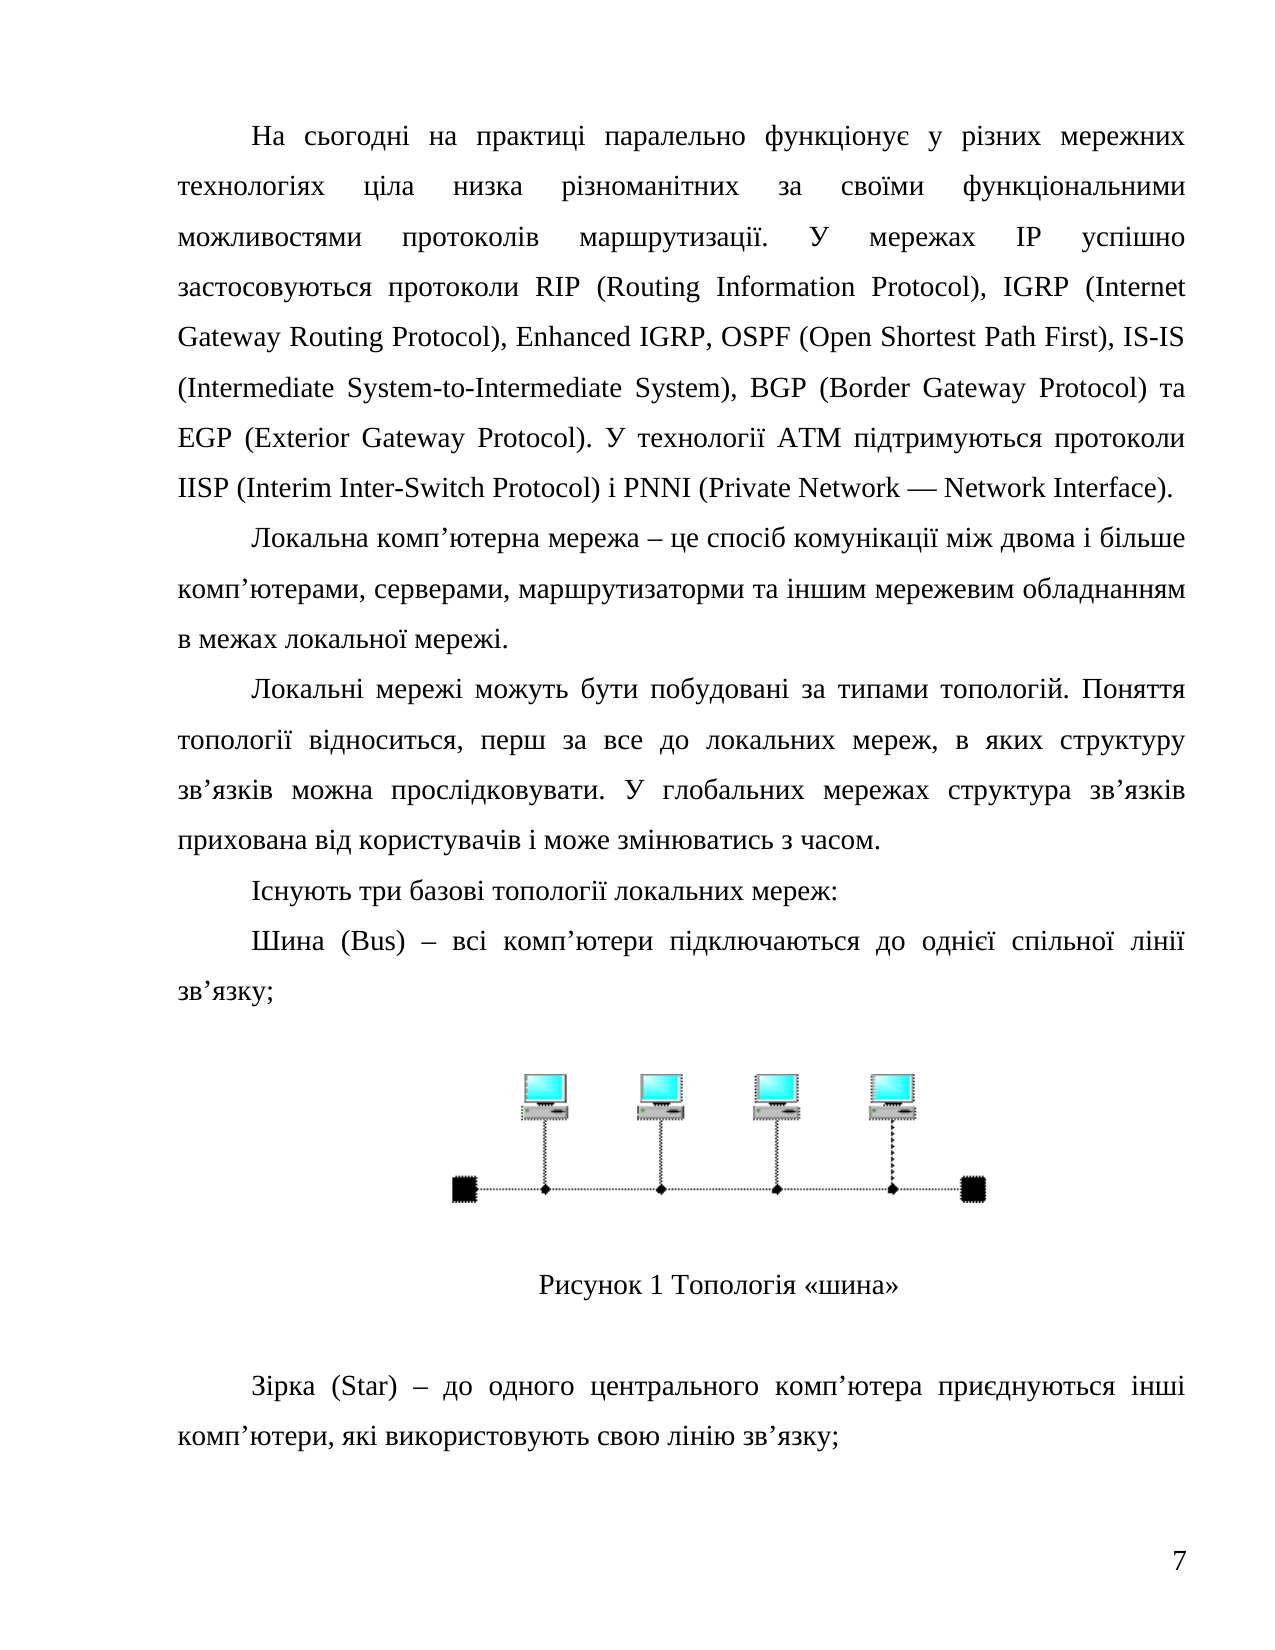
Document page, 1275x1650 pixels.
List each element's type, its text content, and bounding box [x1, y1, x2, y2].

picture [451, 1074, 987, 1203]
text На сьогодні на практиці паралельно функціонує у різних мережних технологіях ціла низка різноманітних за своїми функціональними можливостями протоколів маршрутизації. У мережах ІP успішно застосовуються протоколи RIP (Routing Information Protocol), IGRP (Internet Gateway Routing Protocol), Enhanced IGRP, OSPF (Open Shortest Path First), IS-IS (Intermediate System-to-Intermediate System), BGP (Border Gateway Protocol) та EGP (Exterior Gateway Protocol). У технології ATM підтримуються протоколи IISP (Interim Inter-Switch Protocol) і PNNI (Private Network — Network Interface). [177, 118, 1186, 504]
text Локальні мережі можуть бути побудовані за типами топологій. Поняття топології відноситься, перш за все до локальних мереж, в яких структуру зв’язків можна прослідковувати. У глобальних мережах структура зв’язків прихована від користувачів і може змінюватись з часом. [177, 672, 1186, 856]
text Існують три базові топології локальних мереж: [177, 873, 1186, 906]
text Шина (Bus) – всі комп’ютери підключаються до однієї спільної лінії зв’язку; [177, 923, 1186, 1007]
text Зірка (Star) – до одного центрального комп’ютера приєднуються інші комп’ютери, які використовують свою лінію зв’язку; [177, 1368, 1186, 1452]
text Локальна комп’ютерна мережа – це спосіб комунікації між двома і більше комп’ютерами, серверами, маршрутизаторми та іншим мережевим обладнанням в межах локальної мережі. [177, 521, 1186, 655]
text Рисунок 1 Топологія «шина» [177, 1267, 1186, 1301]
